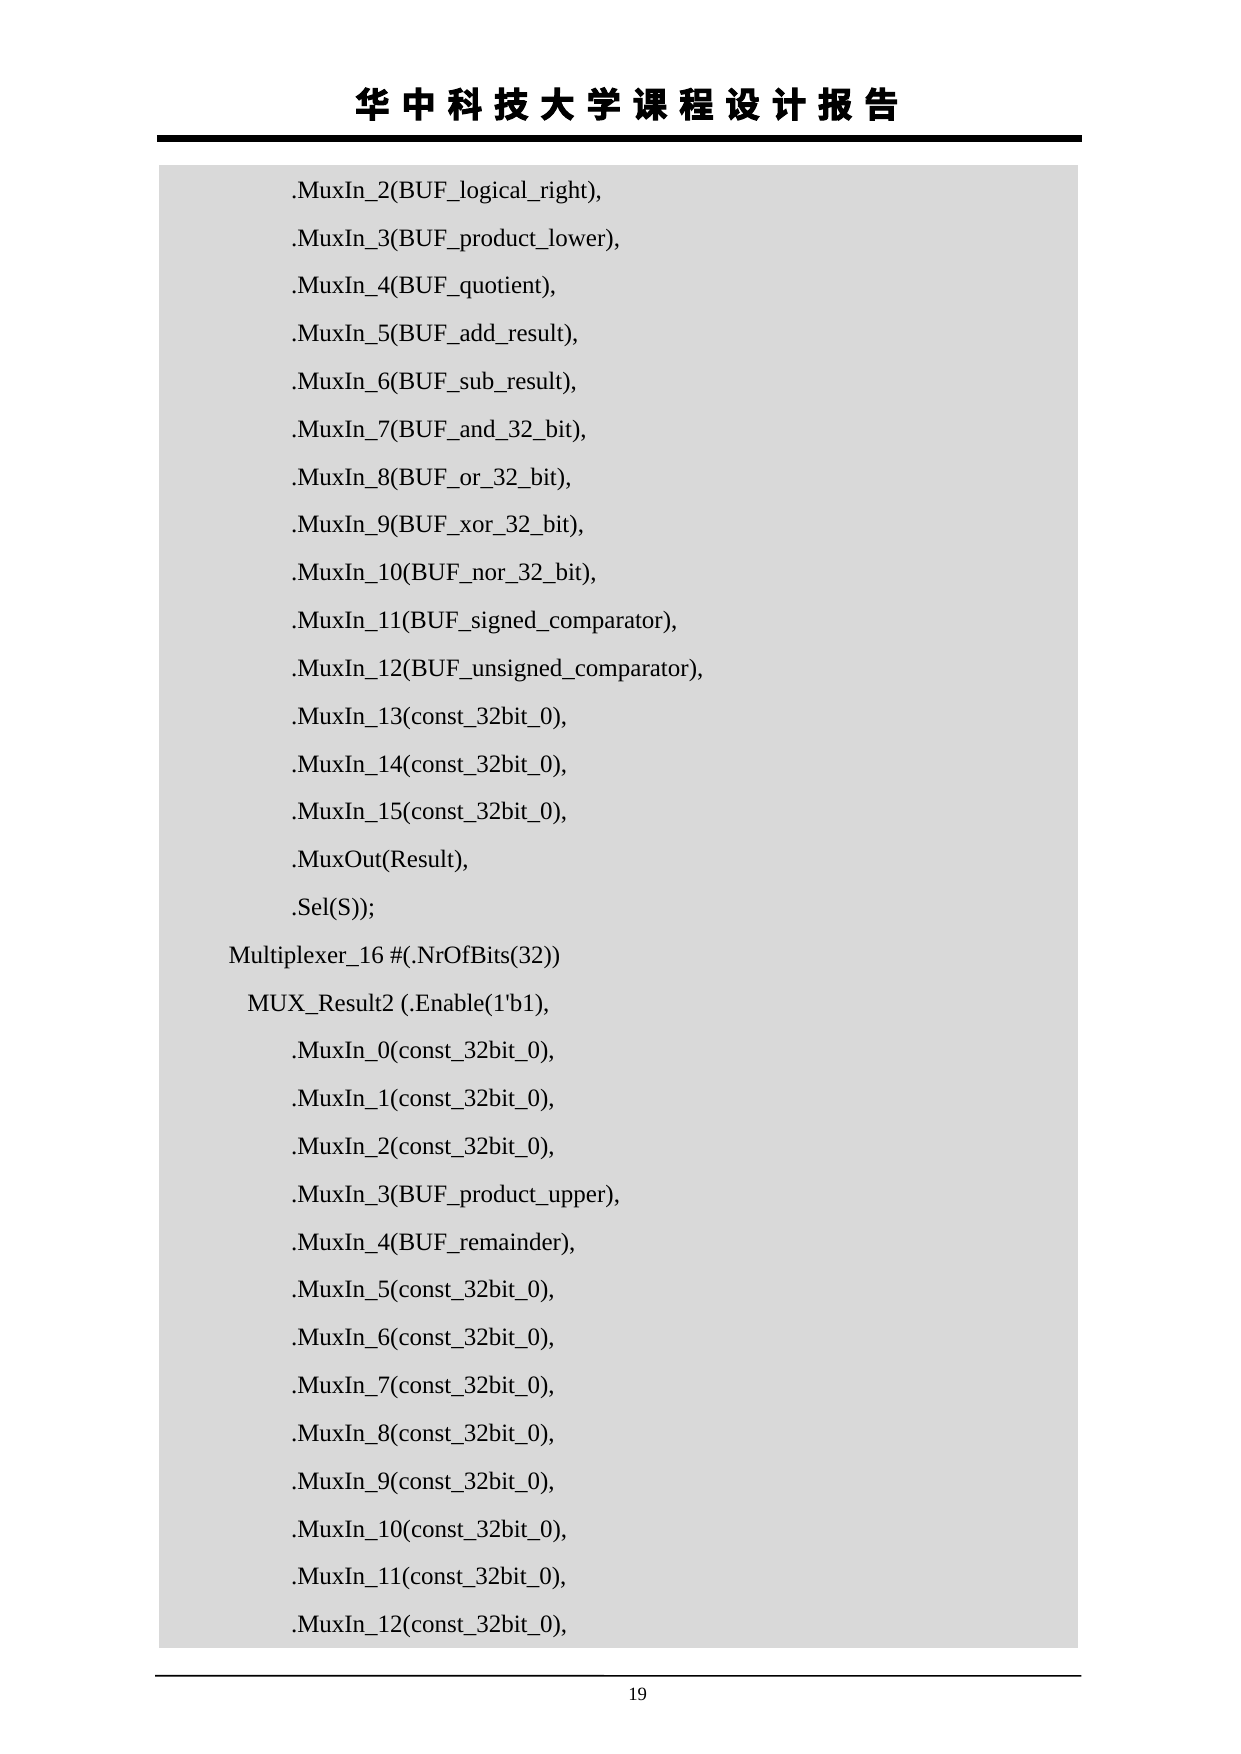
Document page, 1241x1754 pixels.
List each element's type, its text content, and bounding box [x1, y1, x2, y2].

text .MuxIn_4(BUF_remainder), [159, 1217, 1078, 1265]
text .MuxIn_5(BUF_add_result), [159, 309, 1078, 357]
text .MuxIn_9(BUF_xor_32_bit), [159, 500, 1078, 548]
text .MuxOut(Result), [159, 835, 1078, 883]
text .MuxIn_12(const_32bit_0), [159, 1600, 1078, 1648]
text MUX_Result2 (.Enable(1'b1), [159, 978, 1078, 1026]
text .MuxIn_2(BUF_logical_right), [159, 165, 1078, 213]
text .MuxIn_5(const_32bit_0), [159, 1265, 1078, 1313]
text .MuxIn_10(const_32bit_0), [159, 1504, 1078, 1552]
text .MuxIn_12(BUF_unsigned_comparator), [159, 643, 1078, 691]
text .MuxIn_2(const_32bit_0), [159, 1122, 1078, 1169]
text .MuxIn_13(const_32bit_0), [159, 691, 1078, 739]
text .MuxIn_9(const_32bit_0), [159, 1456, 1078, 1504]
text .MuxIn_6(BUF_sub_result), [159, 357, 1078, 404]
text .MuxIn_10(BUF_nor_32_bit), [159, 548, 1078, 596]
text .MuxIn_1(const_32bit_0), [159, 1074, 1078, 1122]
text .MuxIn_11(BUF_signed_comparator), [159, 596, 1078, 643]
text .MuxIn_4(BUF_quotient), [159, 261, 1078, 309]
text .MuxIn_7(BUF_and_32_bit), [159, 404, 1078, 452]
text .MuxIn_7(const_32bit_0), [159, 1361, 1078, 1408]
text .MuxIn_15(const_32bit_0), [159, 787, 1078, 835]
text .Sel(S)); [159, 883, 1078, 930]
text .MuxIn_6(const_32bit_0), [159, 1313, 1078, 1361]
text .MuxIn_8(const_32bit_0), [159, 1408, 1078, 1456]
text .MuxIn_11(const_32bit_0), [159, 1552, 1078, 1600]
text .MuxIn_0(const_32bit_0), [159, 1026, 1078, 1074]
text Multiplexer_16 #(.NrOfBits(32)) [159, 930, 1078, 978]
text .MuxIn_8(BUF_or_32_bit), [159, 452, 1078, 500]
text .MuxIn_3(BUF_product_lower), [159, 213, 1078, 261]
text .MuxIn_3(BUF_product_upper), [159, 1169, 1078, 1217]
text .MuxIn_14(const_32bit_0), [159, 739, 1078, 787]
